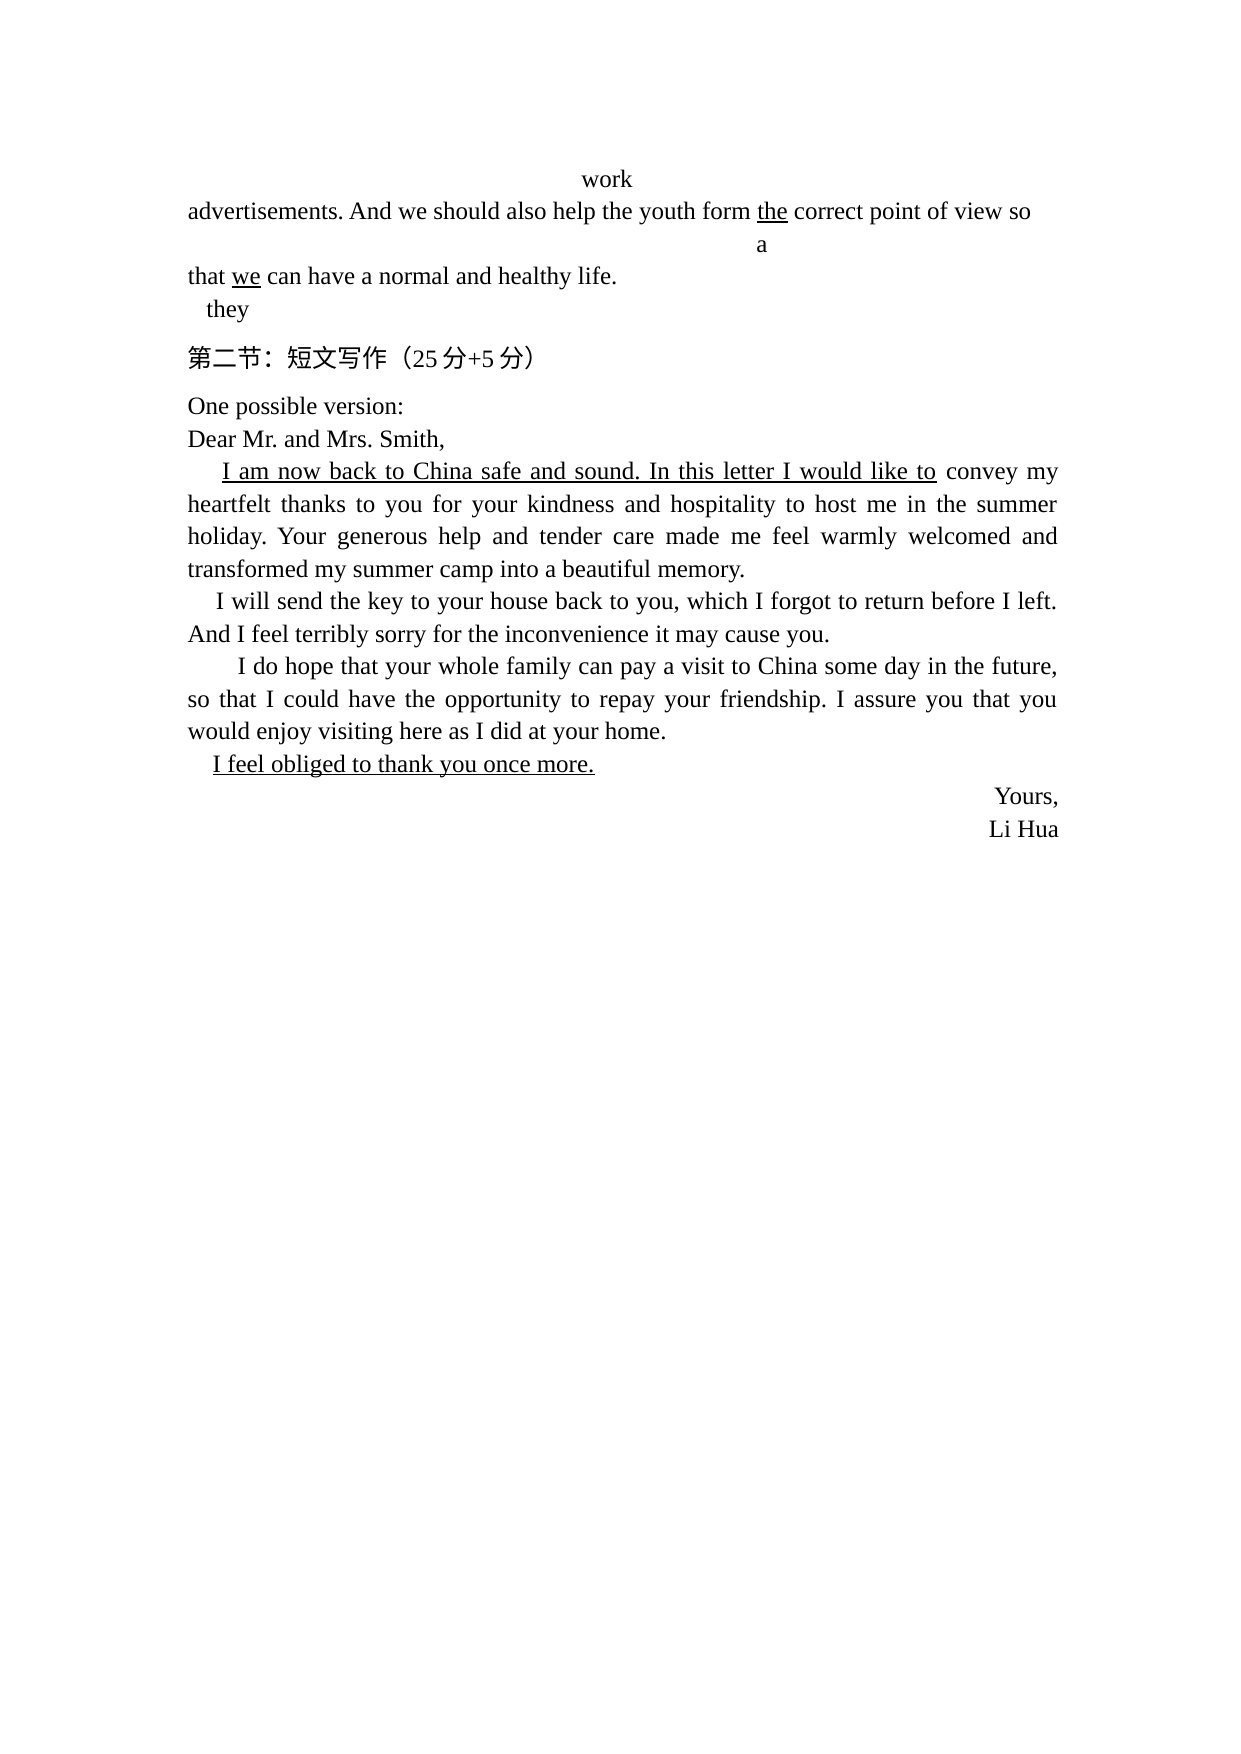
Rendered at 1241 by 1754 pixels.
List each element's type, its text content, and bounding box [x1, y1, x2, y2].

text I will send the key to your house back to you, which I forgot to return before I left. And I feel terribly sorry for the inconvenience it may cause you. [187, 584, 1059, 649]
text 第二节：短文写作（25分+5分） [187, 324, 1059, 389]
text a [187, 227, 1059, 259]
text One possible version: [187, 389, 1059, 422]
text I do hope that your whole family can pay a visit to China some day in the future, so that I could have the opportunity to repay your friendship. I assure you that you would enjoy visiting here as I did at your home. [187, 649, 1059, 747]
text work [187, 162, 1059, 194]
text Dear Mr. and Mrs. Smith, [187, 422, 1059, 454]
text Li Hua [187, 812, 1059, 844]
text Yours, [187, 779, 1059, 812]
text I am now back to China safe and sound. In this letter I would like to convey my heartfelt thanks to you for your kindness and hospitality to host me in the summer holiday. Your generous help and tender care made me feel warmly welcomed and transformed my summer camp into a beautiful memory. [187, 454, 1059, 584]
text that we can have a normal and healthy life. [187, 259, 1059, 292]
text I feel obliged to thank you once more. [187, 747, 1059, 779]
text advertisements. And we should also help the youth form the correct point of view so [187, 194, 1059, 227]
text they [187, 292, 1059, 324]
